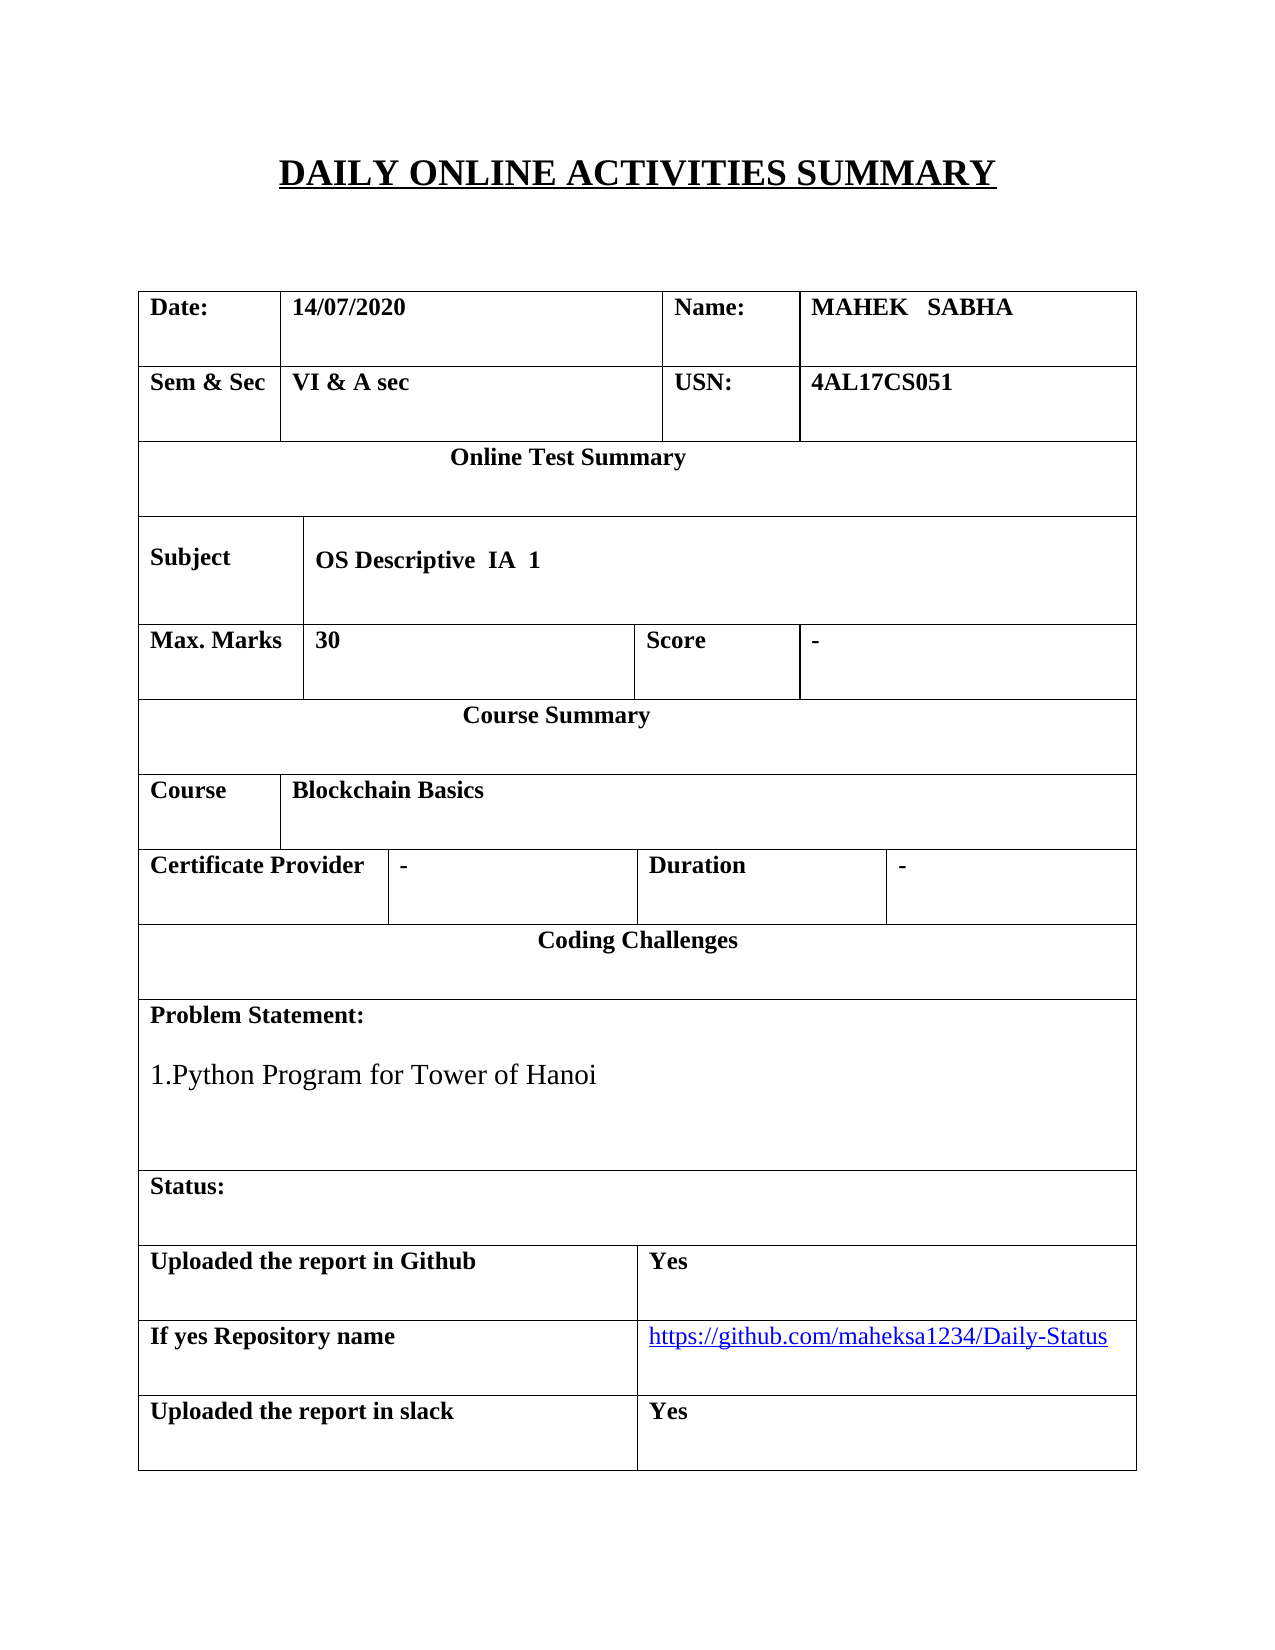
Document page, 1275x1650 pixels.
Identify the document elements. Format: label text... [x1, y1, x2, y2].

table_cell OS Descriptive IA 1 [304, 517, 1136, 624]
table_header Date: [139, 292, 280, 366]
table_cell Coding Challenges [139, 925, 1136, 999]
table_cell Duration [638, 850, 886, 924]
table_cell Course [139, 775, 280, 849]
table_cell Blockchain Basics [281, 775, 1136, 849]
table_cell - [389, 850, 637, 924]
table_cell 4AL17CS051 [801, 367, 1136, 441]
table_cell Uploaded the report in Github [139, 1246, 637, 1320]
table_cell Problem Statement: 1.Python Program for Tower of Hanoi [139, 1000, 1136, 1170]
table_cell Max. Marks [139, 625, 303, 699]
table_cell VI & A sec [281, 367, 662, 441]
text DAILY ONLINE ACTIVITIES SUMMARY [150, 150, 1125, 193]
table_cell Certificate Provider [139, 850, 388, 924]
table_cell Status: [139, 1171, 1136, 1245]
table_cell Course Summary [139, 700, 1136, 774]
table_cell Subject [139, 517, 303, 624]
table_cell https://github.com/maheksa1234/Daily-Status [638, 1321, 1136, 1395]
table_cell Score [635, 625, 799, 699]
table_cell Yes [638, 1396, 1136, 1470]
table_cell Sem & Sec [139, 367, 280, 441]
table_cell USN: [663, 367, 799, 441]
table_header MAHEK SABHA [801, 292, 1136, 366]
table_cell Online Test Summary [139, 442, 1136, 516]
table_cell - [887, 850, 1136, 924]
table_cell Yes [638, 1246, 1136, 1320]
table_cell - [801, 625, 1136, 699]
table_cell 30 [304, 625, 634, 699]
table_cell If yes Repository name [139, 1321, 637, 1395]
table_header Name: [663, 292, 799, 366]
table_cell Uploaded the report in slack [139, 1396, 637, 1470]
table_header 14/07/2020 [281, 292, 662, 366]
